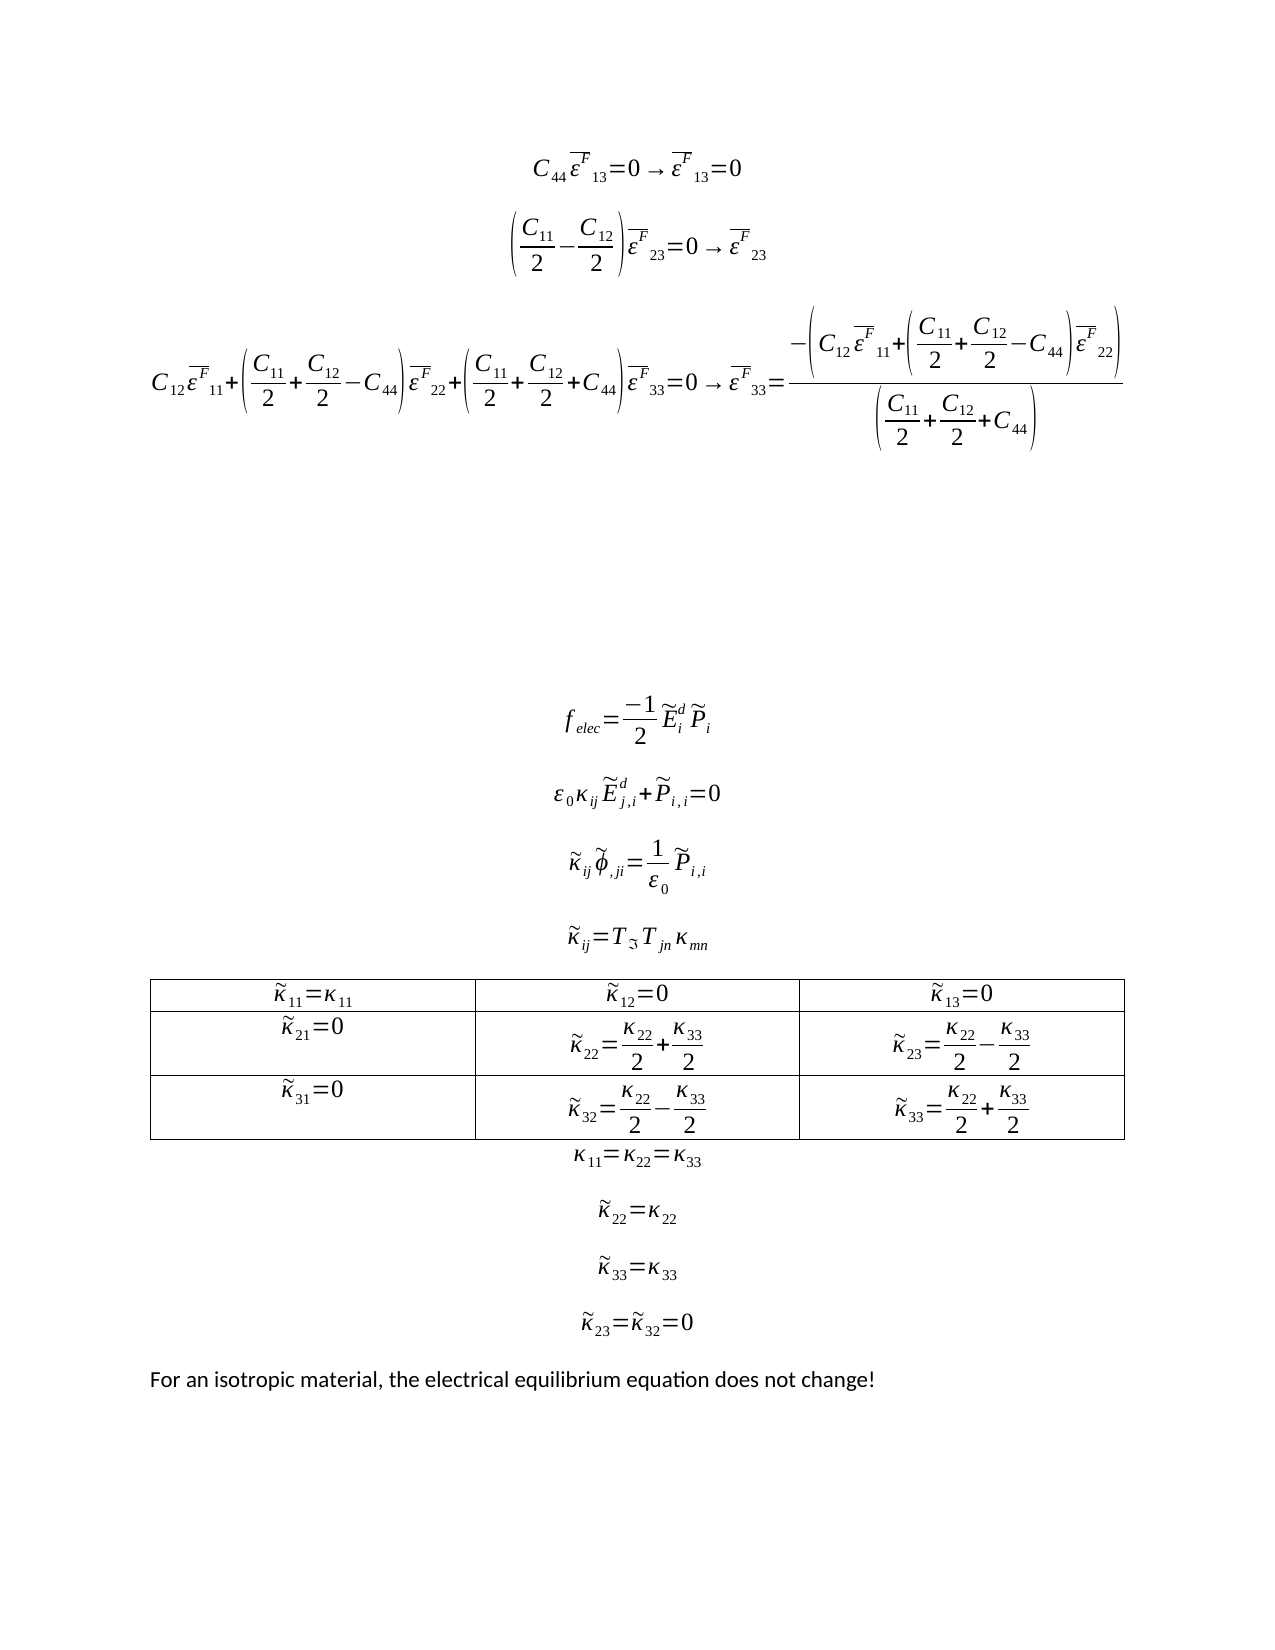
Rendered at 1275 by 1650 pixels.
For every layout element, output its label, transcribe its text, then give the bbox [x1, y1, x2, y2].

table_header [800, 980, 1124, 1011]
table_header [476, 980, 799, 1011]
table_cell [151, 1076, 475, 1139]
table_cell [800, 1076, 1124, 1139]
text For an isotropic material, the electrical equilibrium equation does not change! [150, 1365, 1125, 1393]
table_cell [476, 1076, 799, 1139]
table_header [151, 980, 475, 1011]
table_cell [800, 1012, 1124, 1075]
table_cell [151, 1012, 475, 1075]
table_cell [476, 1012, 799, 1075]
